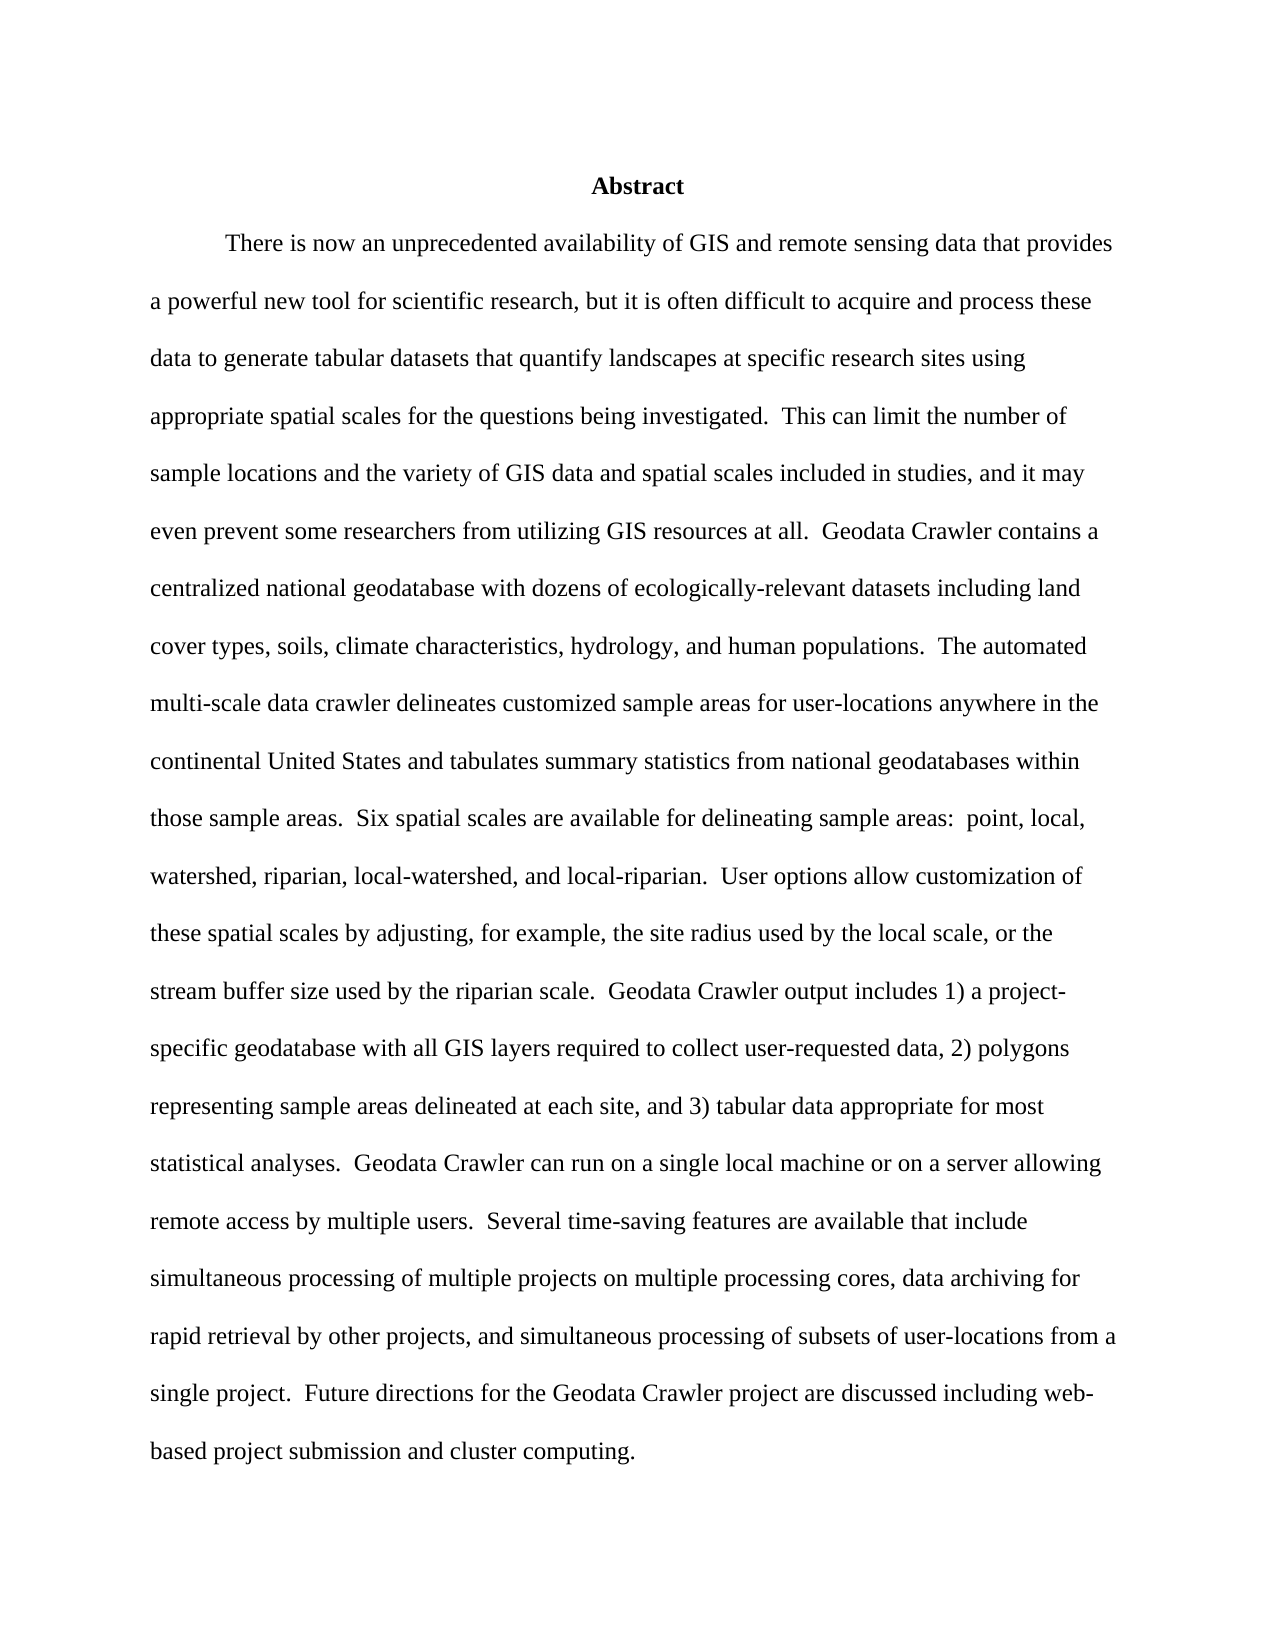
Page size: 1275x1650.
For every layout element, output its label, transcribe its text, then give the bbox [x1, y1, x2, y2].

text There is now an unprecedented availability of GIS and remote sensing data that provides a powerful new tool for scientific research, but it is often difficult to acquire and process these data to generate tabular datasets that quantify landscapes at specific research sites using appropriate spatial scales for the questions being investigated. This can limit the number of sample locations and the variety of GIS data and spatial scales included in studies, and it may even prevent some researchers from utilizing GIS resources at all. Geodata Crawler contains a centralized national geodatabase with dozens of ecologically-relevant datasets including land cover types, soils, climate characteristics, hydrology, and human populations. The automated multi-scale data crawler delineates customized sample areas for user-locations anywhere in the continental United States and tabulates summary statistics from national geodatabases within those sample areas. Six spatial scales are available for delineating sample areas: point, local, watershed, riparian, local-watershed, and local-riparian. User options allow customization of these spatial scales by adjusting, for example, the site radius used by the local scale, or the stream buffer size used by the riparian scale. Geodata Crawler output includes 1) a project-specific geodatabase with all GIS layers required to collect user-requested data, 2) polygons representing sample areas delineated at each site, and 3) tabular data appropriate for most statistical analyses. Geodata Crawler can run on a single local machine or on a server allowing remote access by multiple users. Several time-saving features are available that include simultaneous processing of multiple projects on multiple processing cores, data archiving for rapid retrieval by other projects, and simultaneous processing of subsets of user-locations from a single project. Future directions for the Geodata Crawler project are discussed including web-based project submission and cluster computing. [150, 228, 1125, 1464]
subtitle Abstract [150, 171, 1125, 199]
